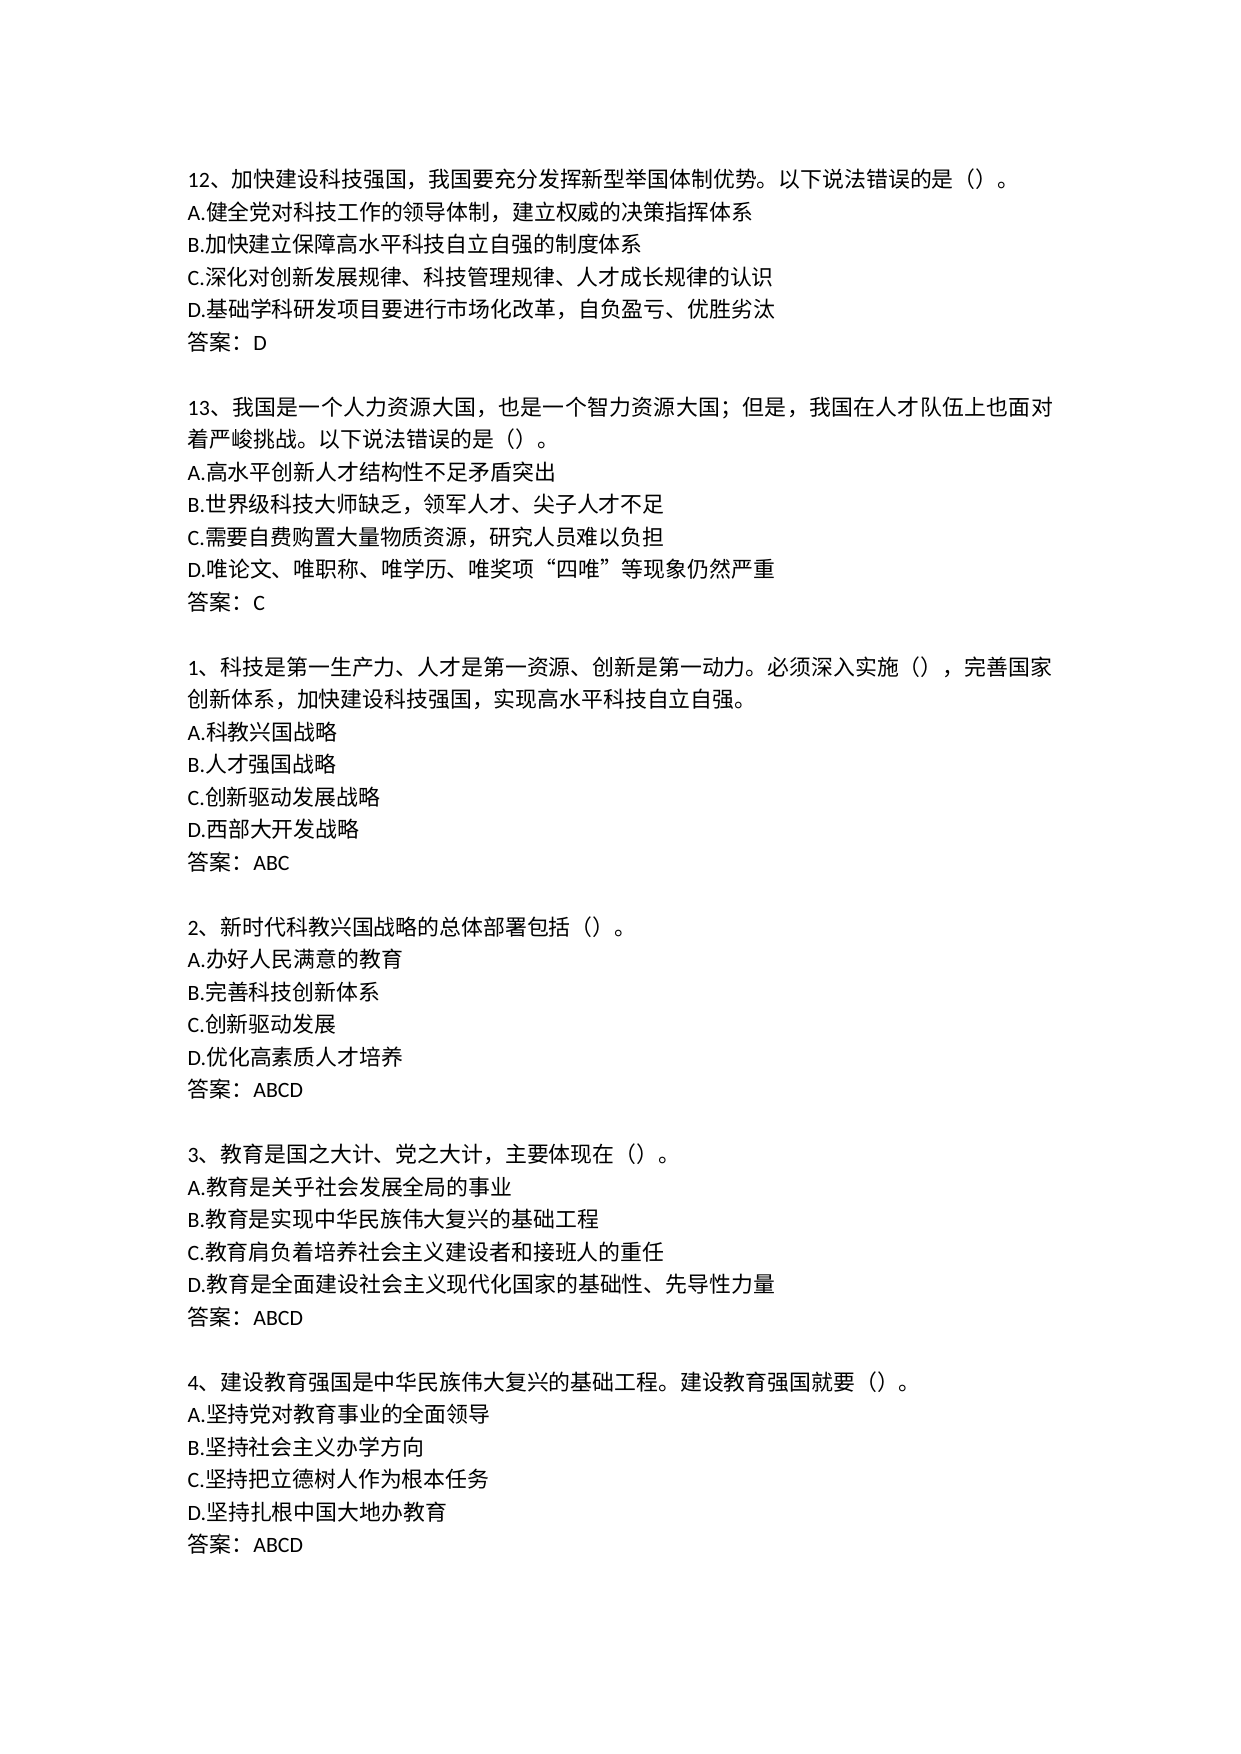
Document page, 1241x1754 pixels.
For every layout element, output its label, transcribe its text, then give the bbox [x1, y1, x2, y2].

text A.教育是关乎社会发展全局的事业 [187, 1169, 1053, 1202]
text A.高水平创新人才结构性不足矛盾突出 [187, 454, 1053, 487]
text B.加快建立保障高水平科技自立自强的制度体系 [187, 227, 1053, 259]
text 4、建设教育强国是中华民族伟大复兴的基础工程。建设教育强国就要（）。 [187, 1364, 1053, 1397]
text C.创新驱动发展 [187, 1007, 1053, 1039]
text 答案：ABCD [187, 1527, 1053, 1559]
text 1、科技是第一生产力、人才是第一资源、创新是第一动力。必须深入实施（），完善国家创新体系，加快建设科技强国，实现高水平科技自立自强。 [187, 649, 1053, 714]
text C.需要自费购置大量物质资源，研究人员难以负担 [187, 519, 1053, 552]
text 答案：C [187, 584, 1053, 617]
text B.教育是实现中华民族伟大复兴的基础工程 [187, 1202, 1053, 1234]
text B.世界级科技大师缺乏，领军人才、尖子人才不足 [187, 487, 1053, 519]
text 答案：ABCD [187, 1299, 1053, 1332]
text C.深化对创新发展规律、科技管理规律、人才成长规律的认识 [187, 259, 1053, 292]
text C.教育肩负着培养社会主义建设者和接班人的重任 [187, 1234, 1053, 1267]
text A.坚持党对教育事业的全面领导 [187, 1397, 1053, 1429]
text 12、加快建设科技强国，我国要充分发挥新型举国体制优势。以下说法错误的是（）。 [187, 162, 1053, 194]
text 答案：ABCD [187, 1072, 1053, 1104]
text D.优化高素质人才培养 [187, 1039, 1053, 1072]
text C.坚持把立德树人作为根本任务 [187, 1462, 1053, 1494]
text B.人才强国战略 [187, 747, 1053, 779]
text D.坚持扎根中国大地办教育 [187, 1494, 1053, 1527]
text B.完善科技创新体系 [187, 974, 1053, 1007]
text A.健全党对科技工作的领导体制，建立权威的决策指挥体系 [187, 194, 1053, 227]
text 答案：D [187, 324, 1053, 357]
text D.基础学科研发项目要进行市场化改革，自负盈亏、优胜劣汰 [187, 292, 1053, 324]
text A.科教兴国战略 [187, 714, 1053, 747]
text 13、我国是一个人力资源大国，也是一个智力资源大国；但是，我国在人才队伍上也面对着严峻挑战。以下说法错误的是（）。 [187, 389, 1053, 454]
text D.教育是全面建设社会主义现代化国家的基础性、先导性力量 [187, 1267, 1053, 1299]
text C.创新驱动发展战略 [187, 779, 1053, 812]
text D.西部大开发战略 [187, 812, 1053, 844]
text 答案：ABC [187, 844, 1053, 877]
text D.唯论文、唯职称、唯学历、唯奖项“四唯”等现象仍然严重 [187, 552, 1053, 584]
text B.坚持社会主义办学方向 [187, 1429, 1053, 1462]
text 3、教育是国之大计、党之大计，主要体现在（）。 [187, 1137, 1053, 1169]
text 2、新时代科教兴国战略的总体部署包括（）。 [187, 909, 1053, 942]
text A.办好人民满意的教育 [187, 942, 1053, 974]
